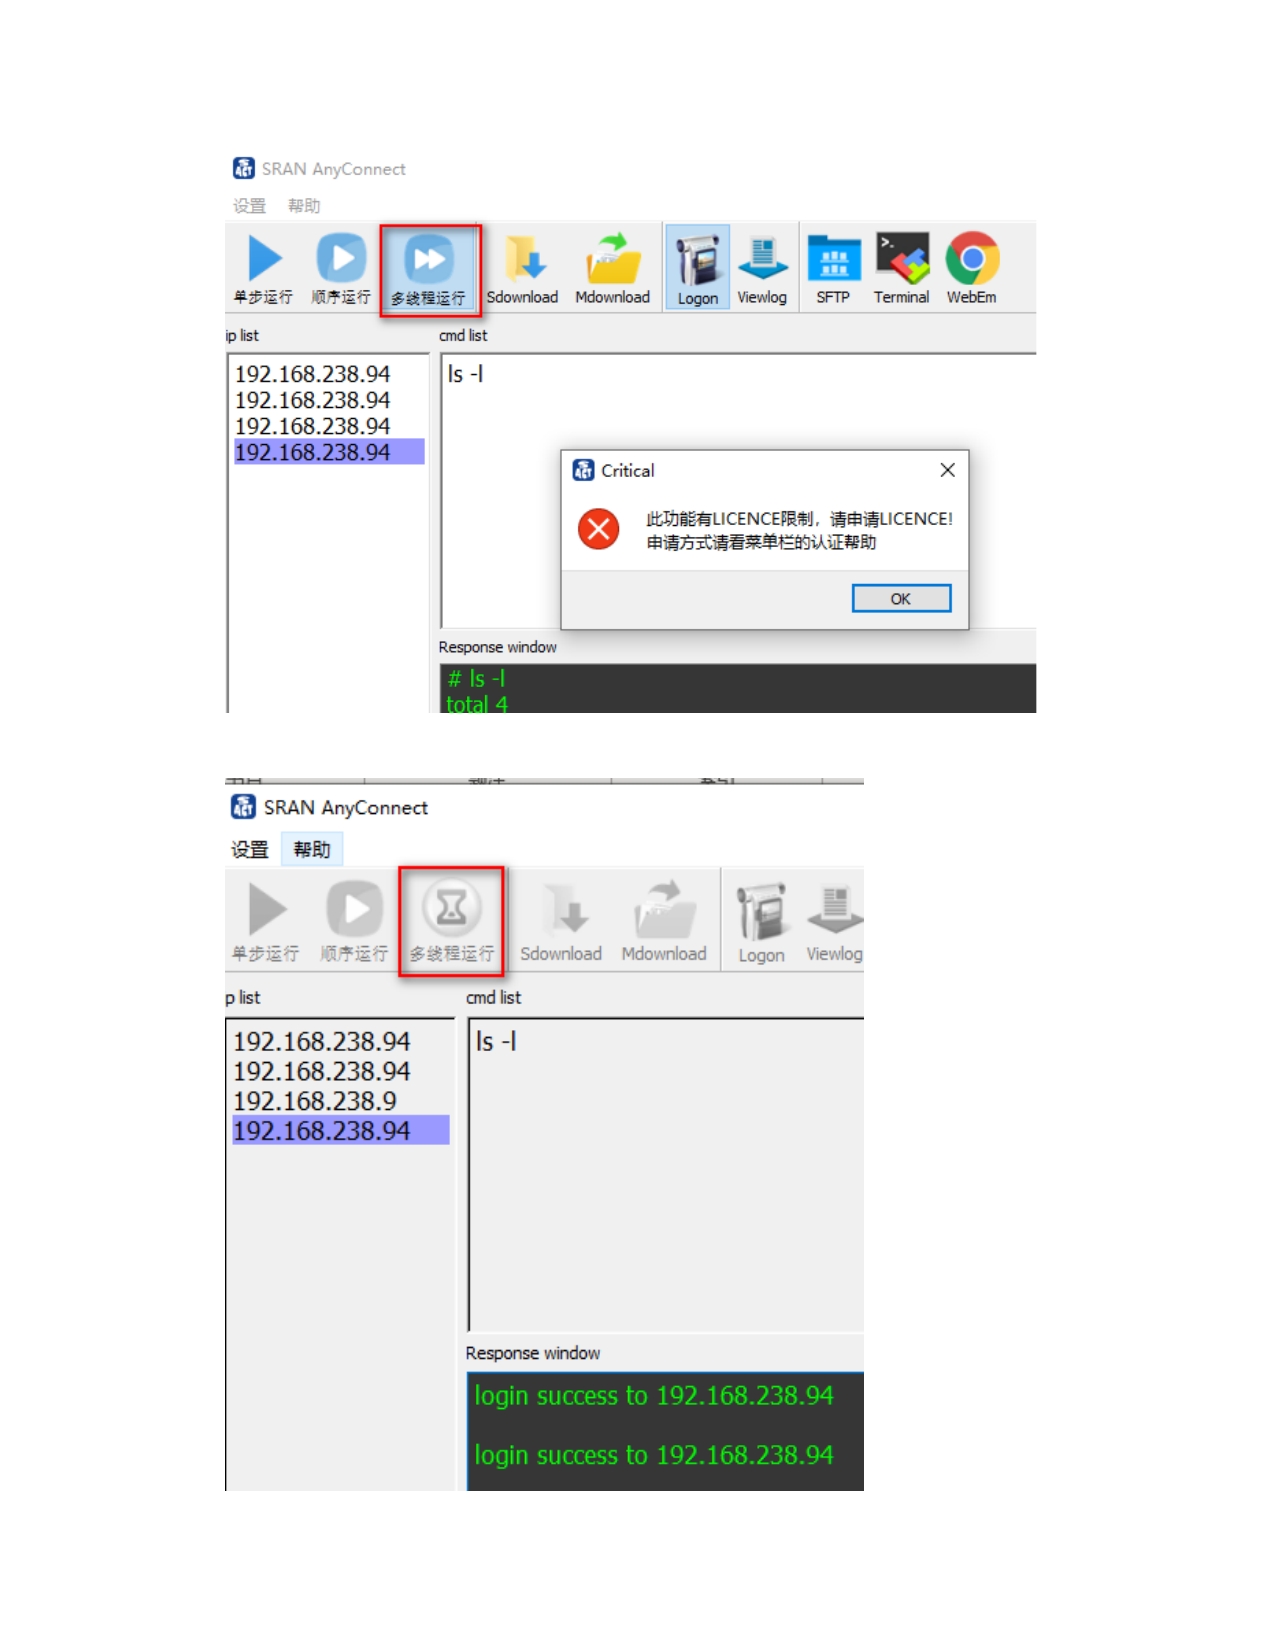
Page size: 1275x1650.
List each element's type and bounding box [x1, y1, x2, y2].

picture [225, 778, 864, 1491]
picture [225, 150, 1037, 713]
